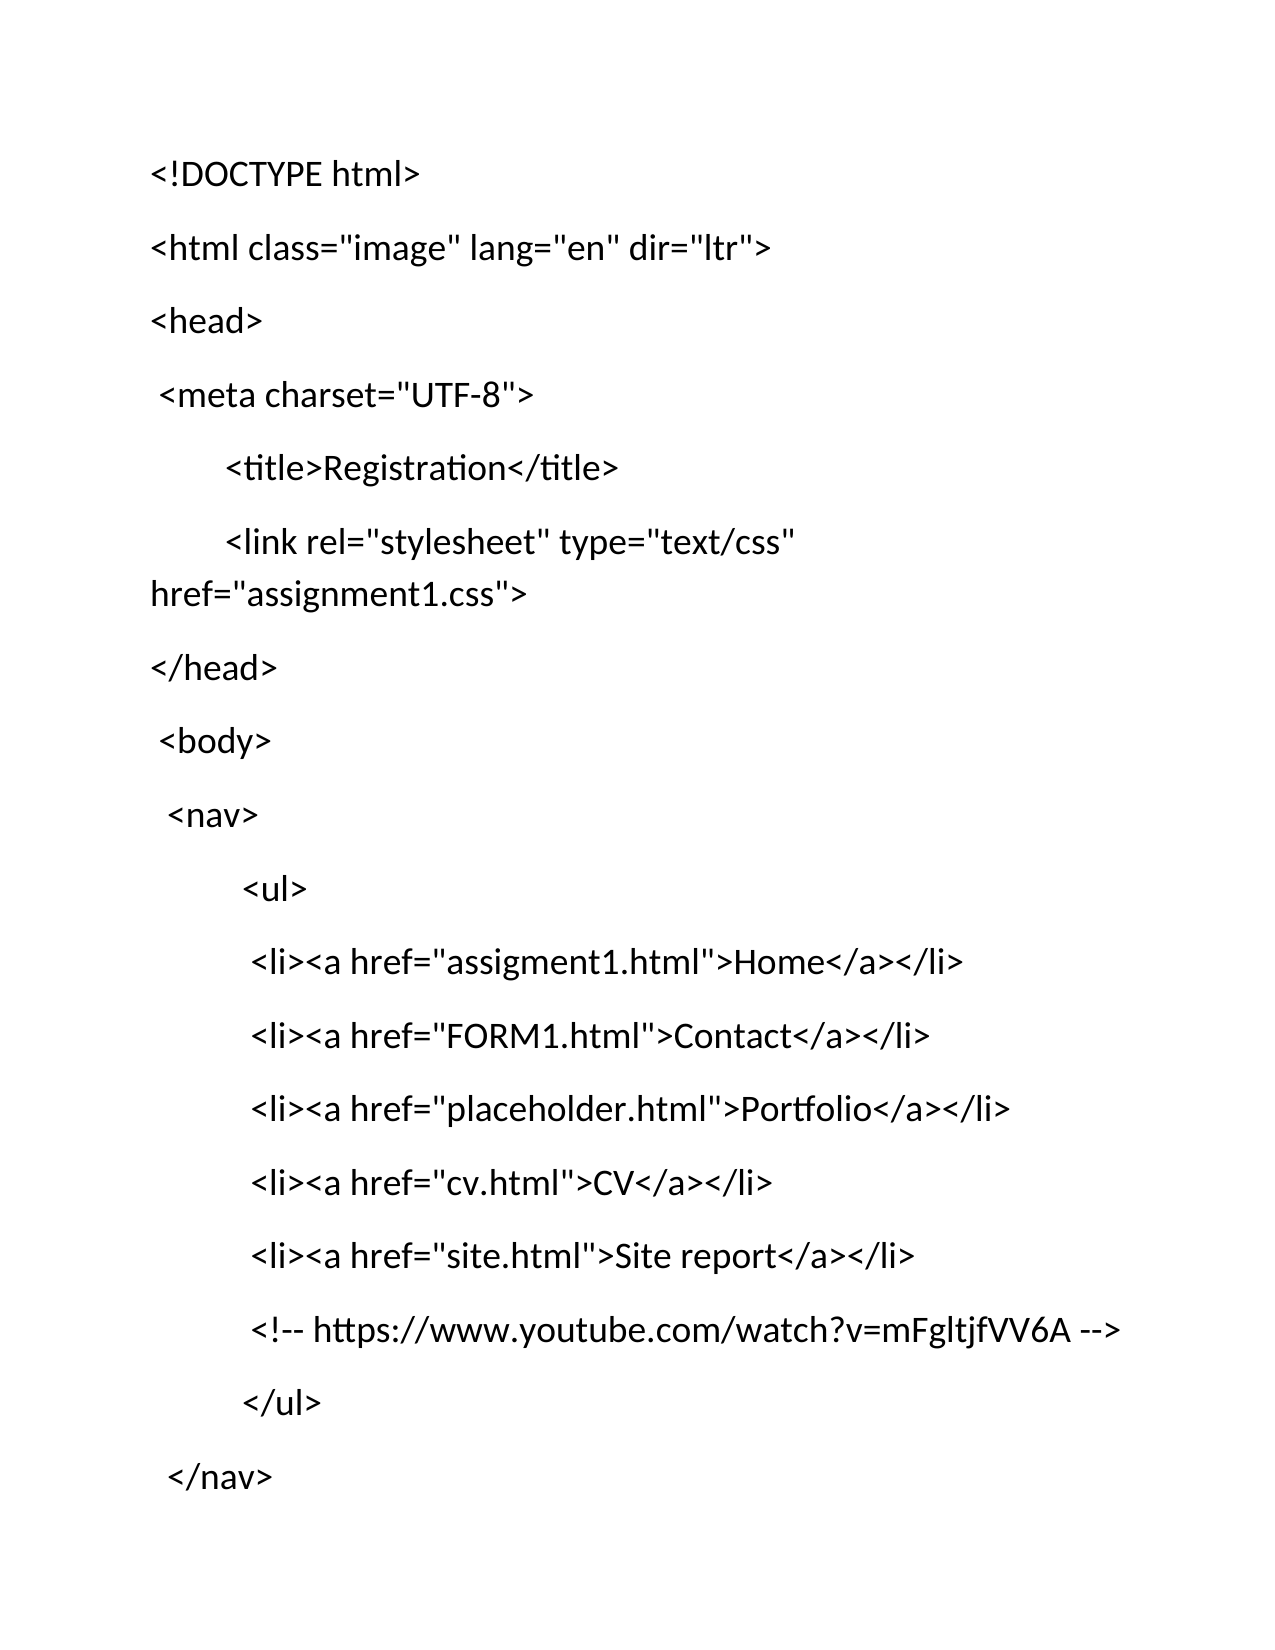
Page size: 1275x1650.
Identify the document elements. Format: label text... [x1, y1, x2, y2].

text </nav> [150, 1453, 1125, 1499]
text <head> [150, 297, 1125, 343]
text <title>Registration</title> [150, 444, 1125, 490]
text <!DOCTYPE html> [150, 150, 1125, 196]
text <li><a href="FORM1.html">Contact</a></li> [150, 1012, 1125, 1057]
text </ul> [150, 1379, 1125, 1425]
text </head> [150, 644, 1125, 690]
text <li><a href="placeholder.html">Portfolio</a></li> [150, 1085, 1125, 1131]
text <html class="image" lang="en" dir="ltr"> [150, 223, 1125, 269]
text <!-- https://www.youtube.com/watch?v=mFgltjfVV6A --> [150, 1306, 1125, 1352]
text <ul> [150, 864, 1125, 910]
text <link rel="stylesheet" type="text/css" href="assignment1.css"> [150, 518, 1125, 616]
text <li><a href="cv.html">CV</a></li> [150, 1159, 1125, 1204]
text <li><a href="site.html">Site report</a></li> [150, 1232, 1125, 1278]
text <meta charset="UTF-8"> [150, 371, 1125, 416]
text <li><a href="assigment1.html">Home</a></li> [150, 938, 1125, 984]
text <nav> [150, 791, 1125, 837]
text <body> [150, 717, 1125, 763]
